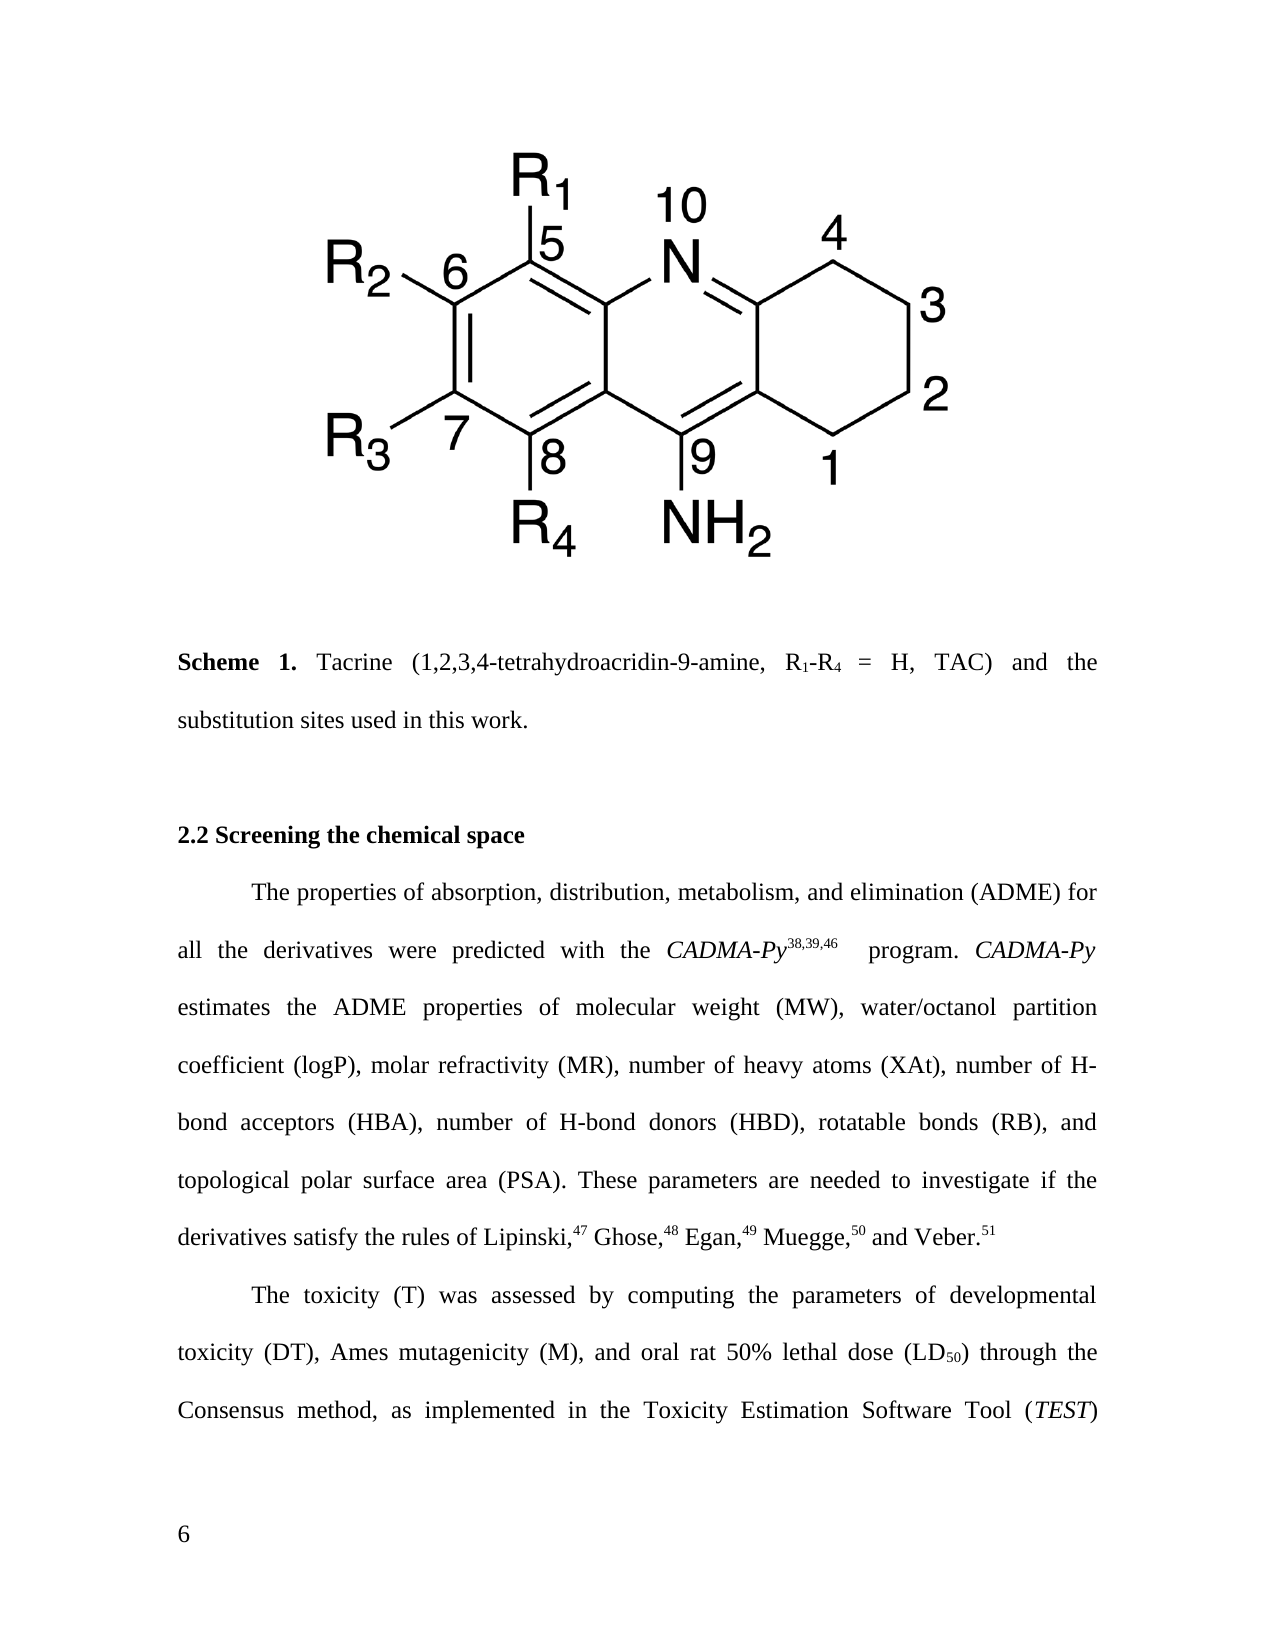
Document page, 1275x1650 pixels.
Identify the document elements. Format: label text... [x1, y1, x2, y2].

text Scheme 1. Tacrine (1,2,3,4-tetrahydroacridin-9-amine, R1-R4 = H, TAC) and the substitution sites used in this work. [177, 647, 1098, 733]
list Screening the chemical space [177, 820, 1098, 848]
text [177, 1280, 1098, 1423]
text The properties of absorption, distribution, metabolism, and elimination (ADME) for all the derivatives were predicted with the CADMA-Py38,39,46 program. CADMA-Py estimates the ADME properties of molecular weight (MW), water/octanol partition coefficient (logP), molar refractivity (MR), number of heavy atoms (XAt), number of H-bond acceptors (HBA), number of H-bond donors (HBD), rotatable bonds (RB), and topological polar surface area (PSA). These parameters are needed to investigate if the derivatives satisfy the rules of Lipinski,47 Ghose,48 Egan,49 Muegge,50 and Veber.51 [177, 877, 1098, 1251]
picture [323, 148, 952, 561]
